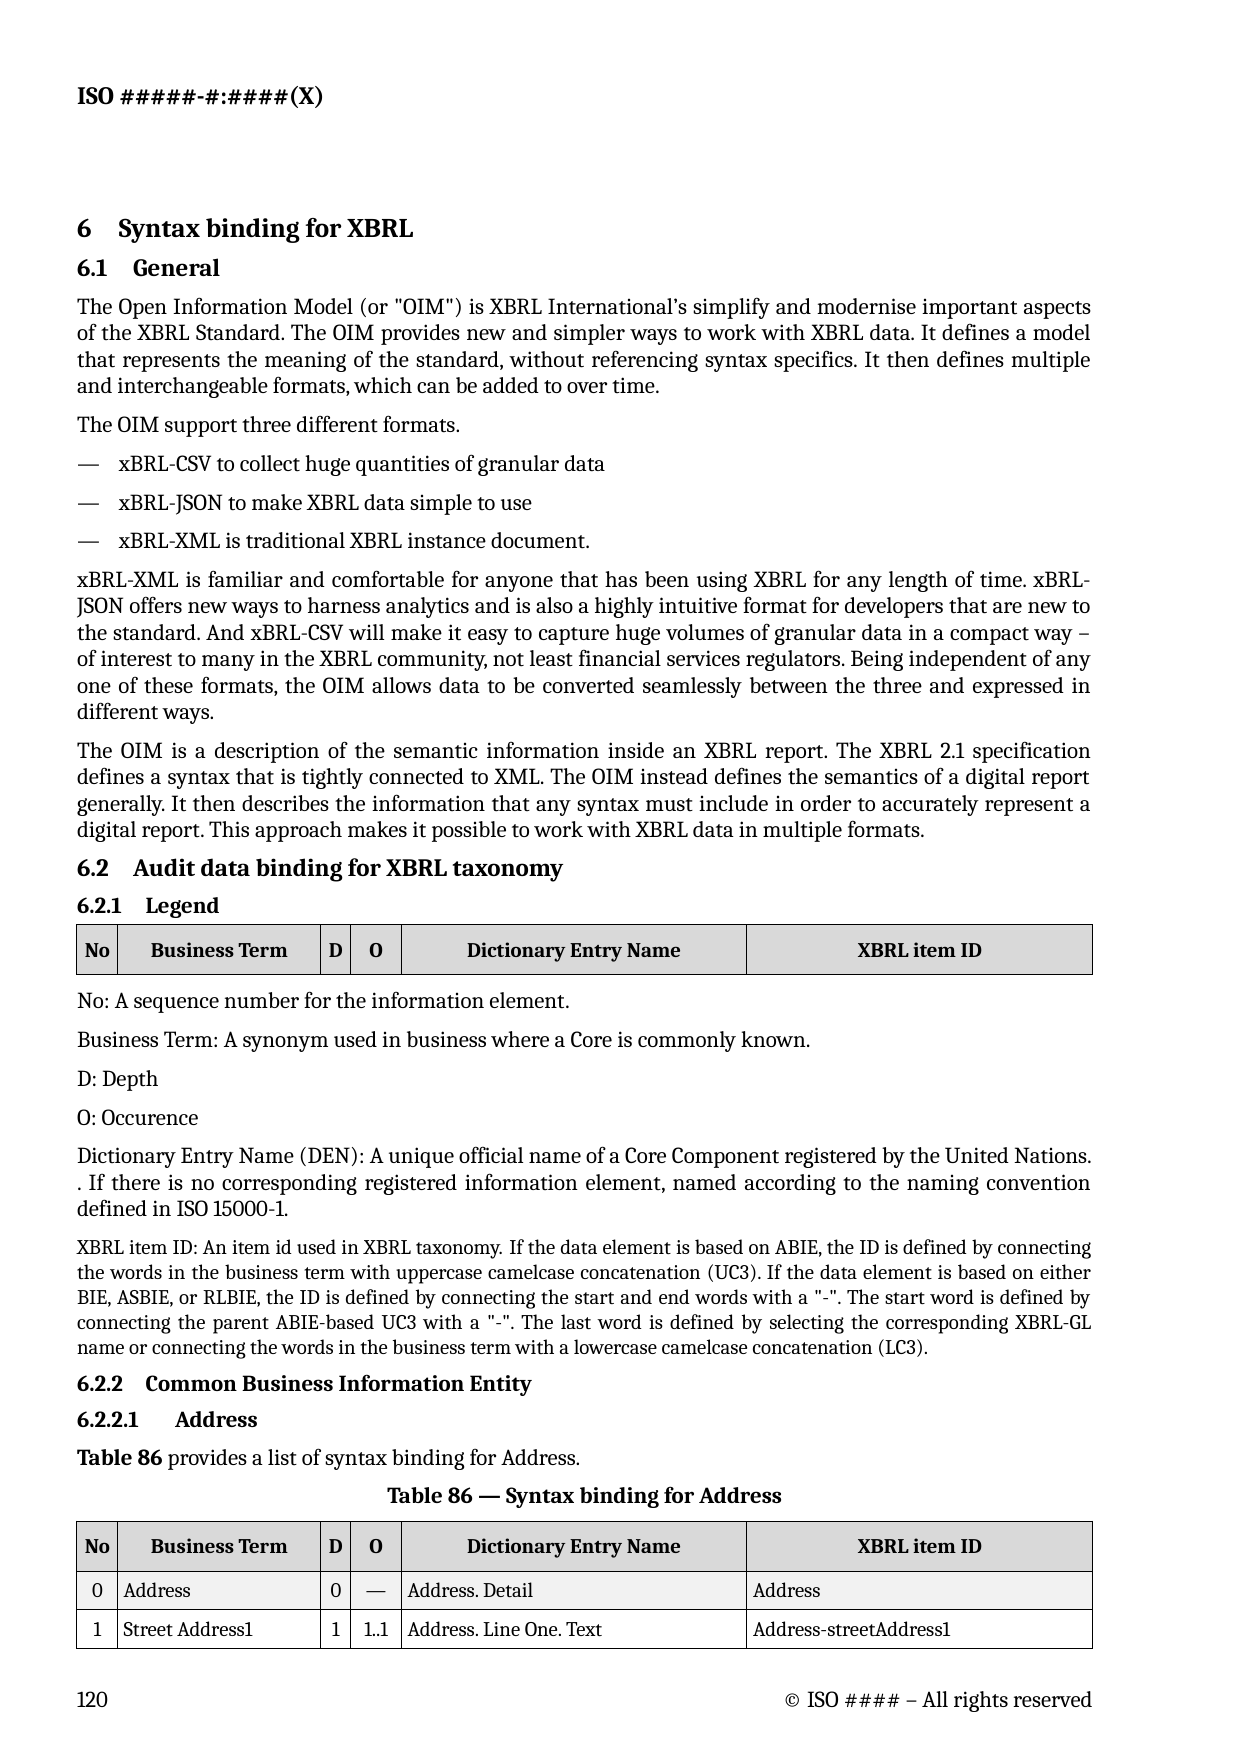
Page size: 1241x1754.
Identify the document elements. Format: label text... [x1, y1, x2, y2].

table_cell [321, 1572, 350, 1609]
text The OIM is a description of the semantic information inside an XBRL report. The XBRL 2.1 specification defines a syntax that is tightly connected to XML. The OIM instead defines the semantics of a digital report generally. It then describes the information that any syntax must include in order to accurately represent a digital report. This approach makes it possible to work with XBRL data in multiple formats. [77, 738, 1092, 843]
list xBRL-CSV to collect huge quantities of granular data [77, 450, 1092, 477]
text O: Occurence [77, 1104, 1092, 1131]
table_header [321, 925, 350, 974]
text D: Depth [77, 1066, 1092, 1092]
text Business Term: A synonym used in business where a Core is commonly known. [77, 1027, 1092, 1053]
subtitle Legend [77, 894, 1092, 918]
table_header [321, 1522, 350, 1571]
subtitle Syntax binding for XBRL [77, 214, 1092, 243]
text The Open Information Model (or "OIM") is XBRL International’s simplify and modernise important aspects of the XBRL Standard. The OIM provides new and simpler ways to work with XBRL data. It defines a model that represents the meaning of the standard, without referencing syntax specifics. It then defines multiple and interchangeable formats, which can be added to over time. [77, 294, 1092, 399]
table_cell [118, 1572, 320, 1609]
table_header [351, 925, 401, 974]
subtitle General [77, 255, 1092, 281]
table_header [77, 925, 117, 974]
text XBRL item ID: An item id used in XBRL taxonomy. If the data element is based on ABIE, the ID is defined by connecting the words in the business term with uppercase camelcase concatenation (UC3). If the data element is based on either BIE, ASBIE, or RLBIE, the ID is defined by connecting the start and end words with a "-". The start word is defined by connecting the parent ABIE-based UC3 with a "-". The last word is defined by selecting the corresponding XBRL-GL name or connecting the words in the business term with a lowercase camelcase concatenation (LC3). [77, 1235, 1092, 1360]
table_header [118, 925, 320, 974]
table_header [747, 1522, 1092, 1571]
list xBRL-XML is traditional XBRL instance document. [77, 528, 1092, 554]
text The OIM support three different formats. [77, 412, 1092, 438]
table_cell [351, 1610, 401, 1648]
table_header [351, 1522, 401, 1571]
text Dictionary Entry Name (DEN): A unique official name of a Core Component registered by the United Nations. . If there is no corresponding registered information element, named according to the naming convention defined in ISO 15000-1. [77, 1143, 1092, 1222]
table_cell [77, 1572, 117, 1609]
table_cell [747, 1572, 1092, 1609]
subtitle Address [77, 1409, 1092, 1433]
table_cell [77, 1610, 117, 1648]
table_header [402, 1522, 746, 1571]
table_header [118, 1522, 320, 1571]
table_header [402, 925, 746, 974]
subtitle Audit data binding for XBRL taxonomy [77, 856, 1092, 882]
text xBRL-XML is familiar and comfortable for anyone that has been using XBRL for any length of time. xBRL-JSON offers new ways to harness analytics and is also a highly intuitive format for developers that are new to the standard. And xBRL-CSV will make it easy to capture huge volumes of granular data in a compact way – of interest to many in the XBRL community, not least financial services regulators. Being independent of any one of these formats, the OIM allows data to be converted seamlessly between the three and expressed in different ways. [77, 567, 1092, 725]
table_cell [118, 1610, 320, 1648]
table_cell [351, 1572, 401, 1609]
subtitle Common Business Information Entity [77, 1372, 1092, 1396]
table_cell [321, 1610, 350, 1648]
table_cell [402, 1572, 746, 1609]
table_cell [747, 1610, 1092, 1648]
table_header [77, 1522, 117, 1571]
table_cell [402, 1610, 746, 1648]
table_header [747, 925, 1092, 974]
text No: A sequence number for the information element. [77, 988, 1092, 1014]
list xBRL-JSON to make XBRL data simple to use [77, 489, 1092, 516]
